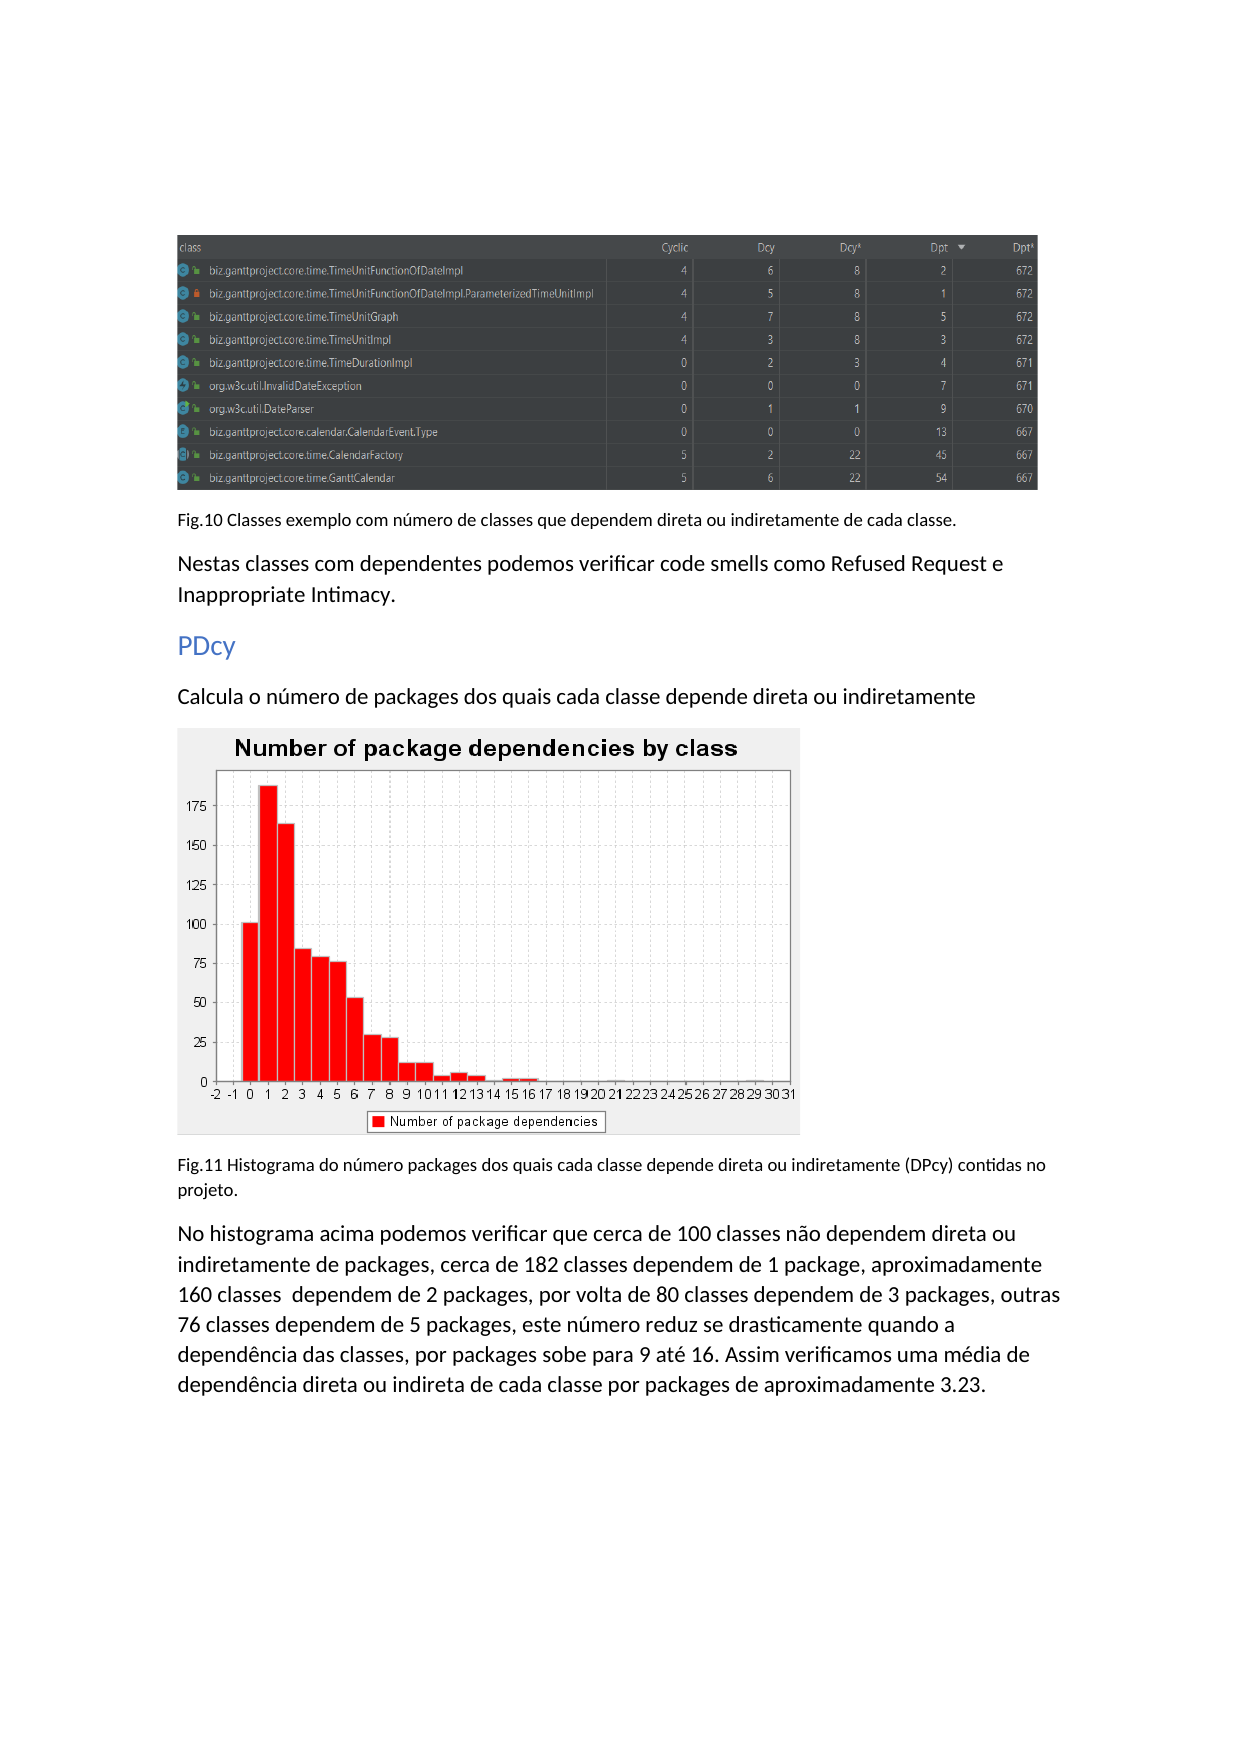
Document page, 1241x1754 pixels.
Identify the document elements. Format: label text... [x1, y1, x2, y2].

text Nestas classes com dependentes podemos verificar code smells como Refused Request e Inappropriate Intimacy. [177, 549, 1063, 608]
text Calcula o número de packages dos quais cada classe depende direta ou indiretamente [177, 682, 1063, 710]
picture [177, 728, 801, 1135]
text Fig.11 Histograma do número packages dos quais cada classe depende direta ou indiretamente (DPcy) contidas no projeto. [177, 1153, 1063, 1201]
text PDcy [177, 627, 1063, 662]
text No histograma acima podemos verificar que cerca de 100 classes não dependem direta ou indiretamente de packages, cerca de 182 classes dependem de 1 package, aproximadamente 160 classes dependem de 2 packages, por volta de 80 classes dependem de 3 packages, outras 76 classes dependem de 5 packages, este número reduz se drasticamente quando a dependência das classes, por packages sobe para 9 até 16. Assim verificamos uma média de dependência direta ou indireta de cada classe por packages de aproximadamente 3.23. [177, 1219, 1063, 1399]
text Fig.10 Classes exemplo com número de classes que dependem direta ou indiretamente de cada classe. [177, 508, 1063, 531]
picture [177, 235, 1038, 490]
